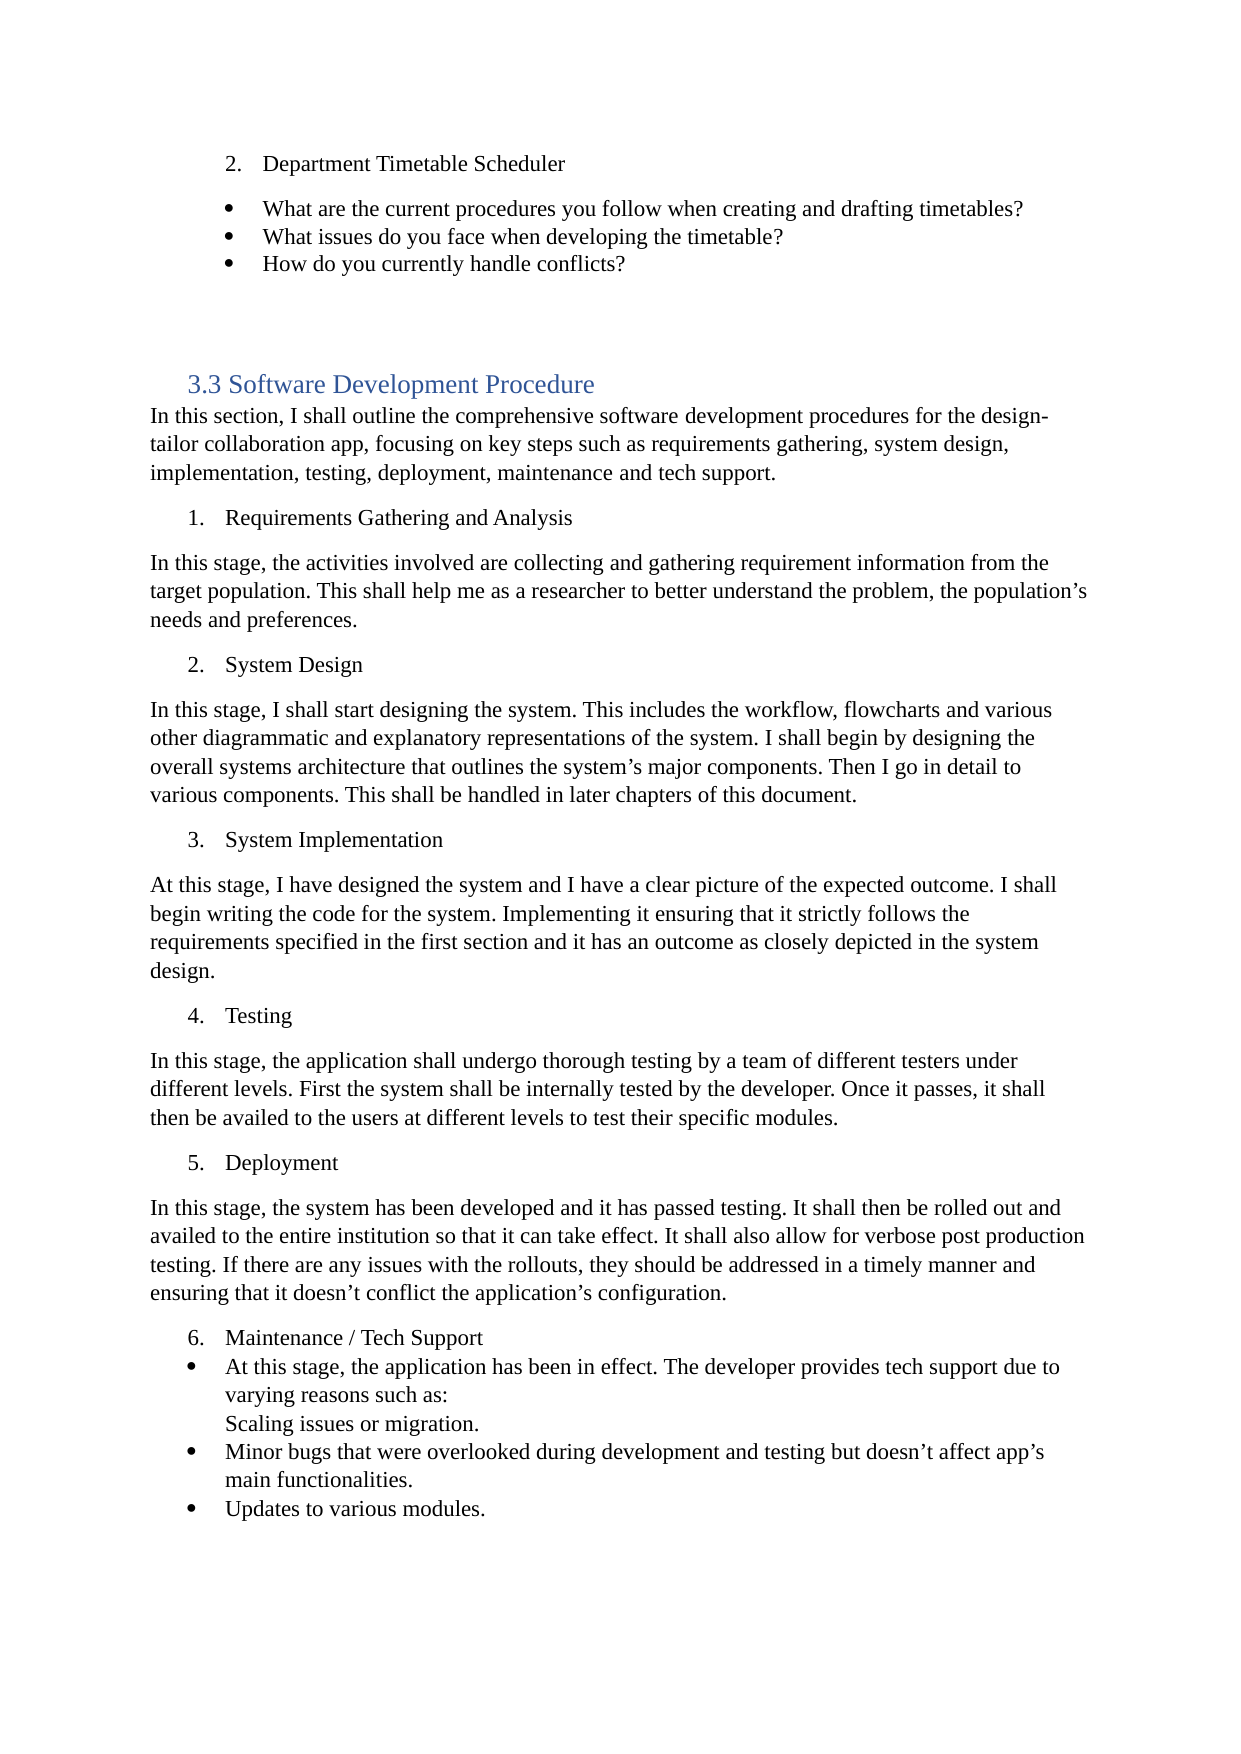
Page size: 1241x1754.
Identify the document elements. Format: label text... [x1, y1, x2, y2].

list System Implementation [187, 826, 1090, 853]
list Testing [187, 1002, 1090, 1028]
list Deployment [187, 1149, 1090, 1175]
list Minor bugs that were overlooked during development and testing but doesn’t affect app’s main functionalities. [187, 1438, 1090, 1493]
list Updates to various modules. [187, 1495, 1090, 1521]
list How do you currently handle conflicts? [225, 250, 1090, 277]
list Requirements Gathering and Analysis [187, 504, 1090, 530]
list What issues do you face when developing the timetable? [225, 223, 1090, 249]
text At this stage, I have designed the system and I have a clear picture of the expected outcome. I shall begin writing the code for the system. Implementing it ensuring that it strictly follows the requirements specified in the first section and it has an outcome as closely depicted in the system design. [150, 871, 1090, 983]
list Maintenance / Tech Support [187, 1324, 1090, 1351]
text In this section, I shall outline the comprehensive software development procedures for the design-tailor collaboration app, focusing on key steps such as requirements gathering, system design, implementation, testing, deployment, maintenance and tech support. [150, 402, 1090, 485]
list At this stage, the application has been in effect. The developer provides tech support due to varying reasons such as: Scaling issues or migration. [187, 1353, 1090, 1436]
text In this stage, I shall start designing the system. This includes the workflow, flowcharts and various other diagrammatic and explanatory representations of the system. I shall begin by designing the overall systems architecture that outlines the system’s major components. Then I go in detail to various components. This shall be handled in later chapters of this document. [150, 696, 1090, 807]
list What are the current procedures you follow when creating and drafting timetables? [225, 195, 1090, 221]
text In this stage, the system has been developed and it has passed testing. It shall then be rolled out and availed to the entire institution so that it can take effect. It shall also allow for verbose post production testing. If there are any issues with the rollouts, they should be addressed in a timely manner and ensuring that it doesn’t conflict the application’s configuration. [150, 1194, 1090, 1306]
list Department Timetable Scheduler [225, 150, 1090, 176]
subtitle 3.3 Software Development Procedure [187, 368, 1090, 399]
list System Design [187, 651, 1090, 677]
text In this stage, the activities involved are collecting and gathering requirement information from the target population. This shall help me as a researcher to better understand the problem, the population’s needs and preferences. [150, 549, 1090, 632]
text In this stage, the application shall undergo thorough testing by a team of different testers under different levels. First the system shall be internally tested by the developer. Once it passes, it shall then be availed to the users at different levels to test their specific modules. [150, 1047, 1090, 1130]
